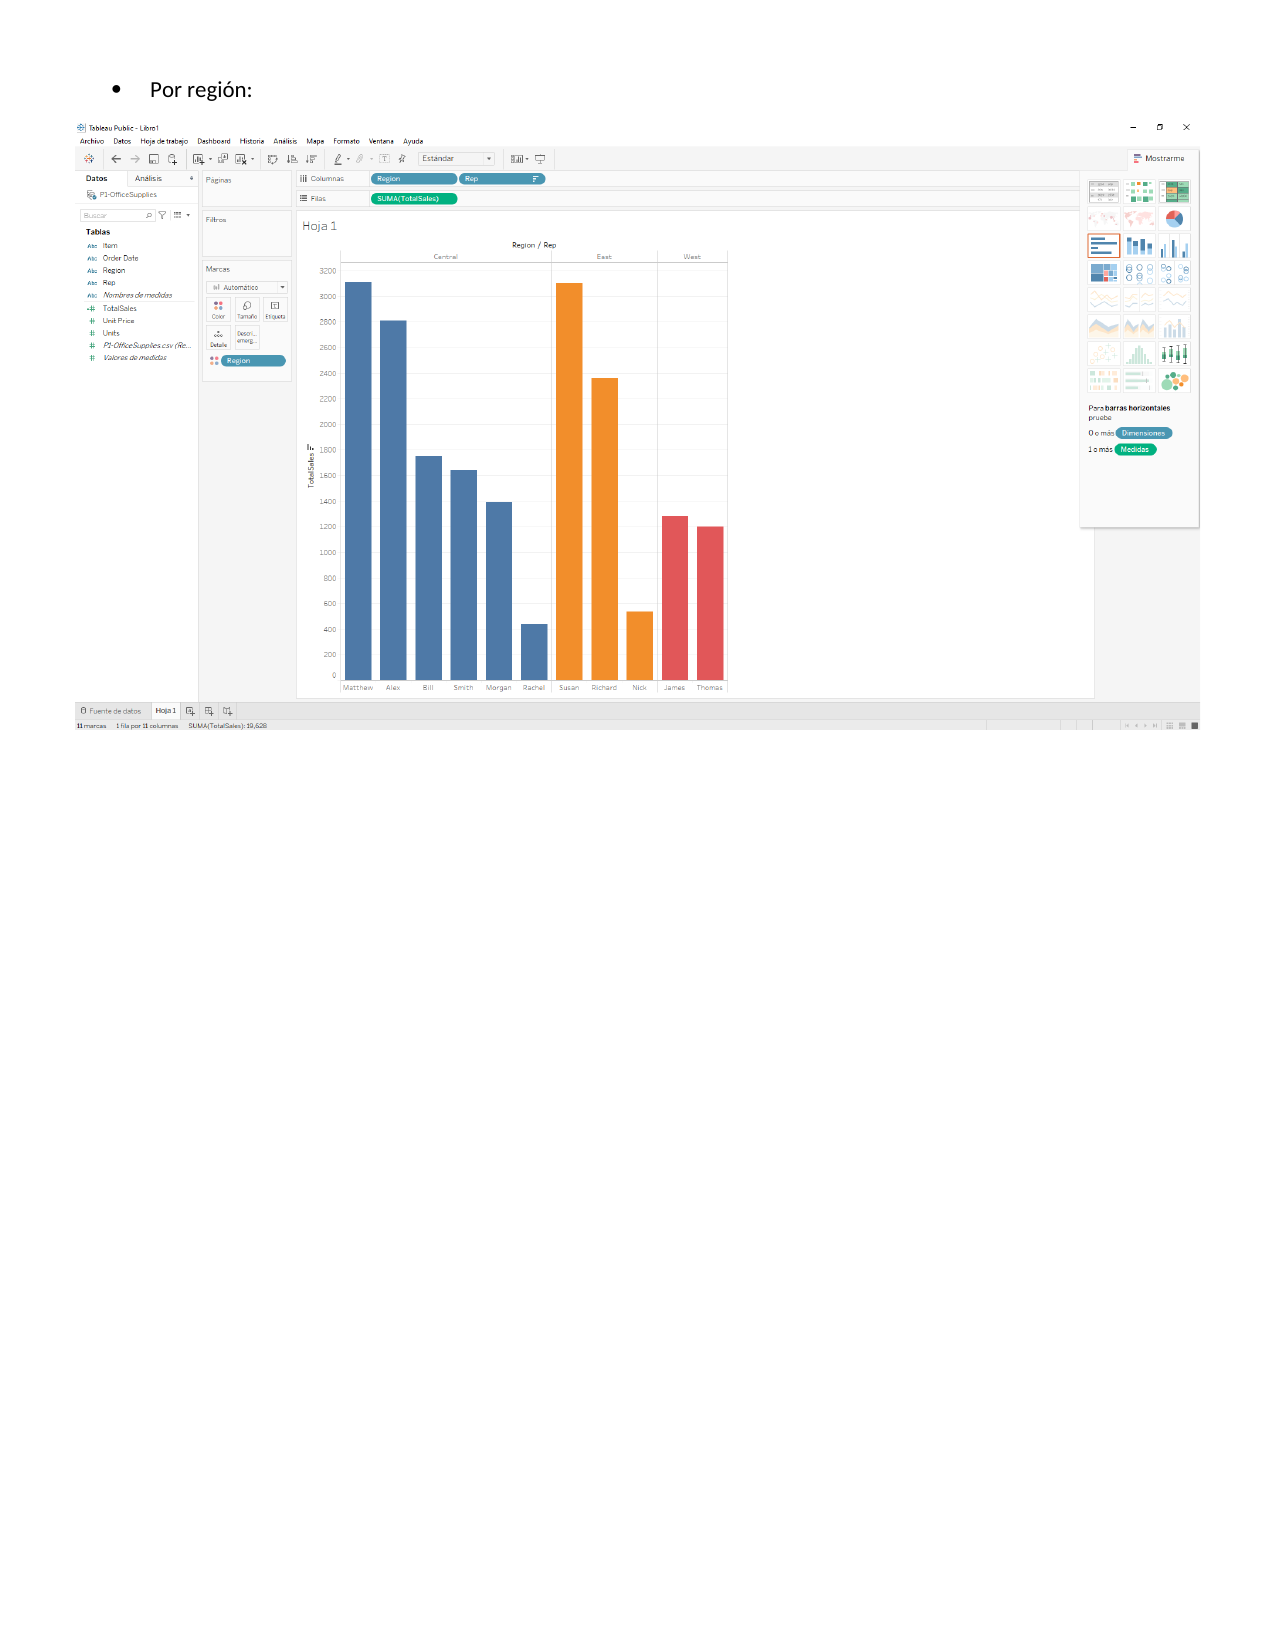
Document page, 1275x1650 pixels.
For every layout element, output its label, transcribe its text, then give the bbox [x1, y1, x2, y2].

picture [75, 121, 1200, 730]
list Por región: [112, 75, 1200, 103]
